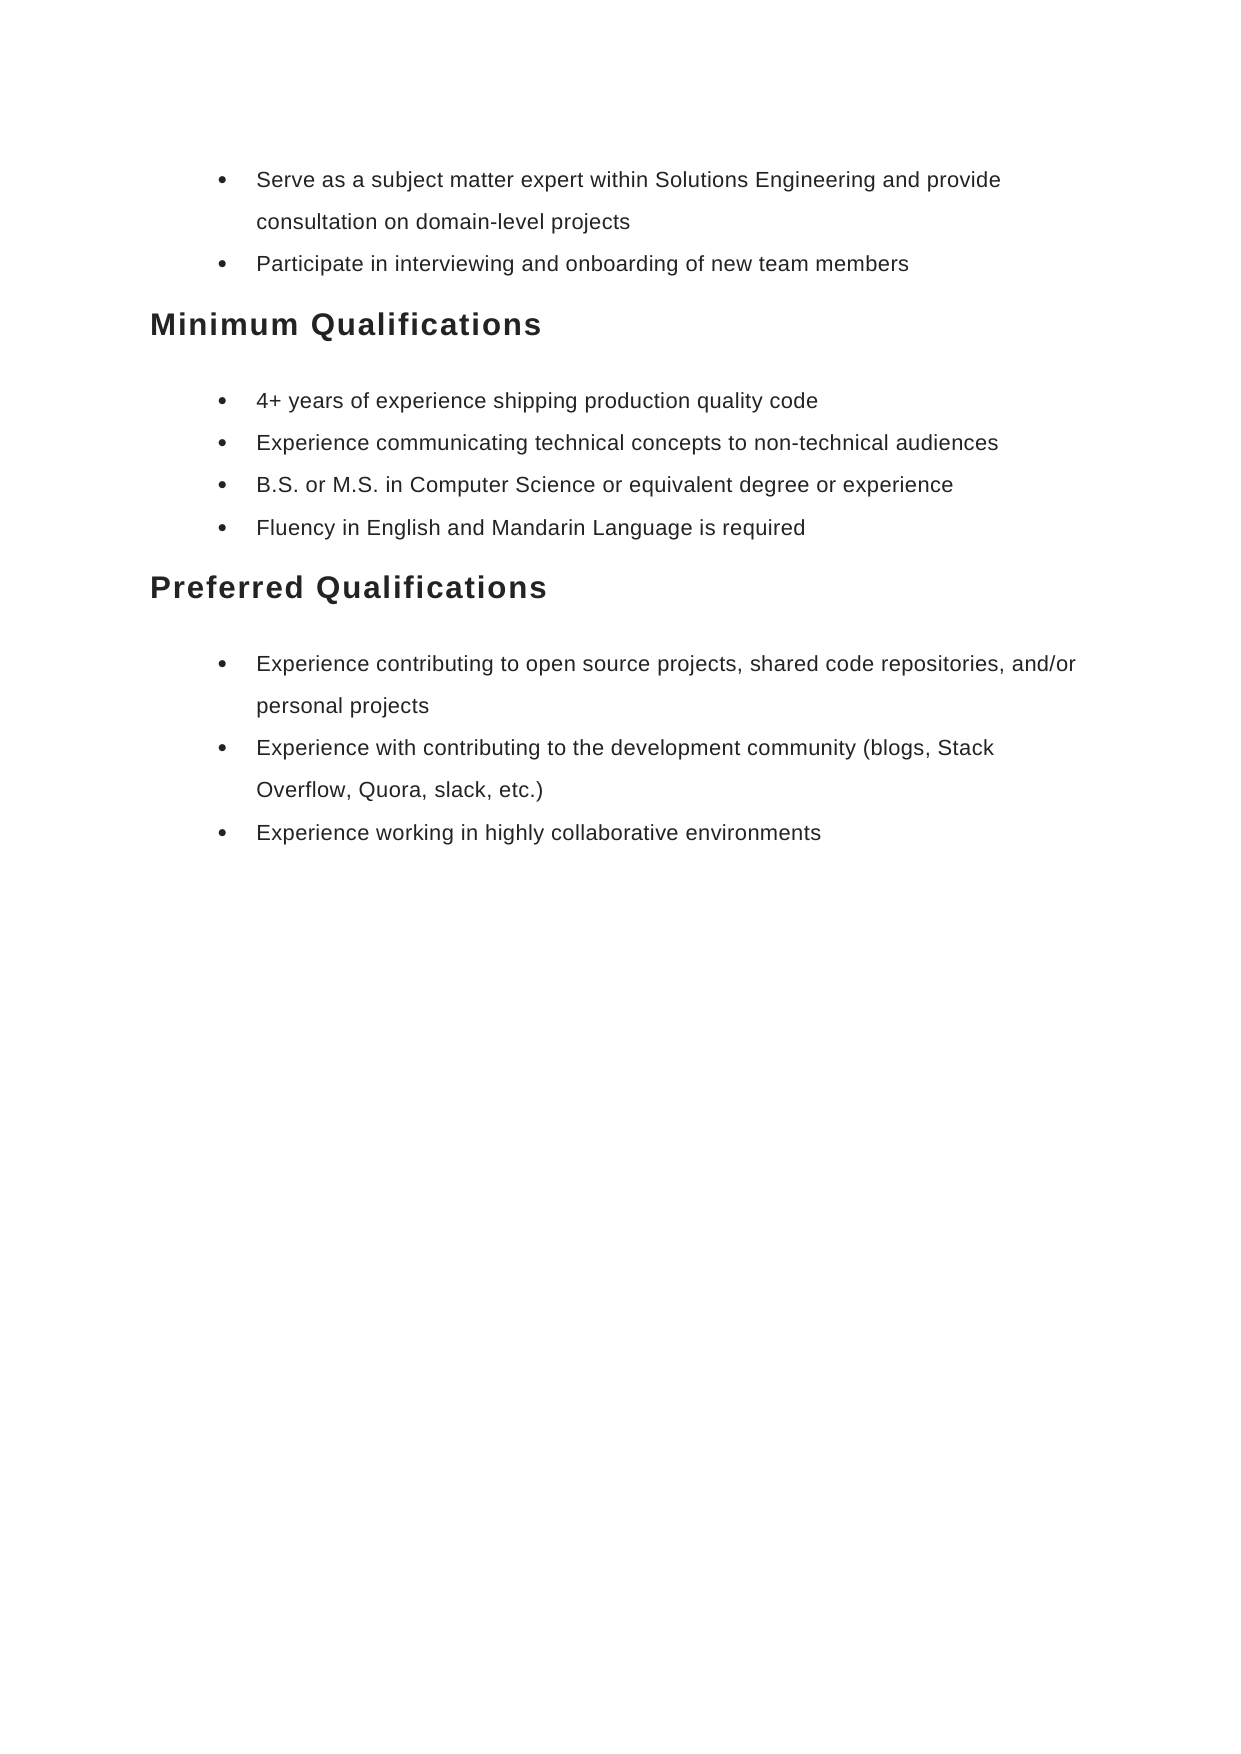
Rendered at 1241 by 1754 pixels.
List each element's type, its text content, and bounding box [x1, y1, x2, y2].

text Preferred Qualifications [150, 569, 1090, 605]
list 4+ years of experience shipping production quality code [219, 371, 1090, 413]
list B.S. or M.S. in Computer Science or equivalent degree or experience [219, 455, 1090, 497]
list Experience with contributing to the development community (blogs, Stack Overflow, Quora, slack, etc.) [219, 718, 1090, 803]
list Participate in interviewing and onboarding of new team members [219, 234, 1090, 277]
list Fluency in English and Mandarin Language is required [219, 497, 1090, 539]
text Minimum Qualifications [150, 306, 1090, 342]
list Experience contributing to open source projects, shared code repositories, and/or personal projects [219, 634, 1090, 718]
list Serve as a subject matter expert within Solutions Engineering and provide consultation on domain-level projects [219, 150, 1090, 234]
list Experience working in highly collaborative environments [219, 803, 1090, 845]
list Experience communicating technical concepts to non-technical audiences [219, 413, 1090, 455]
